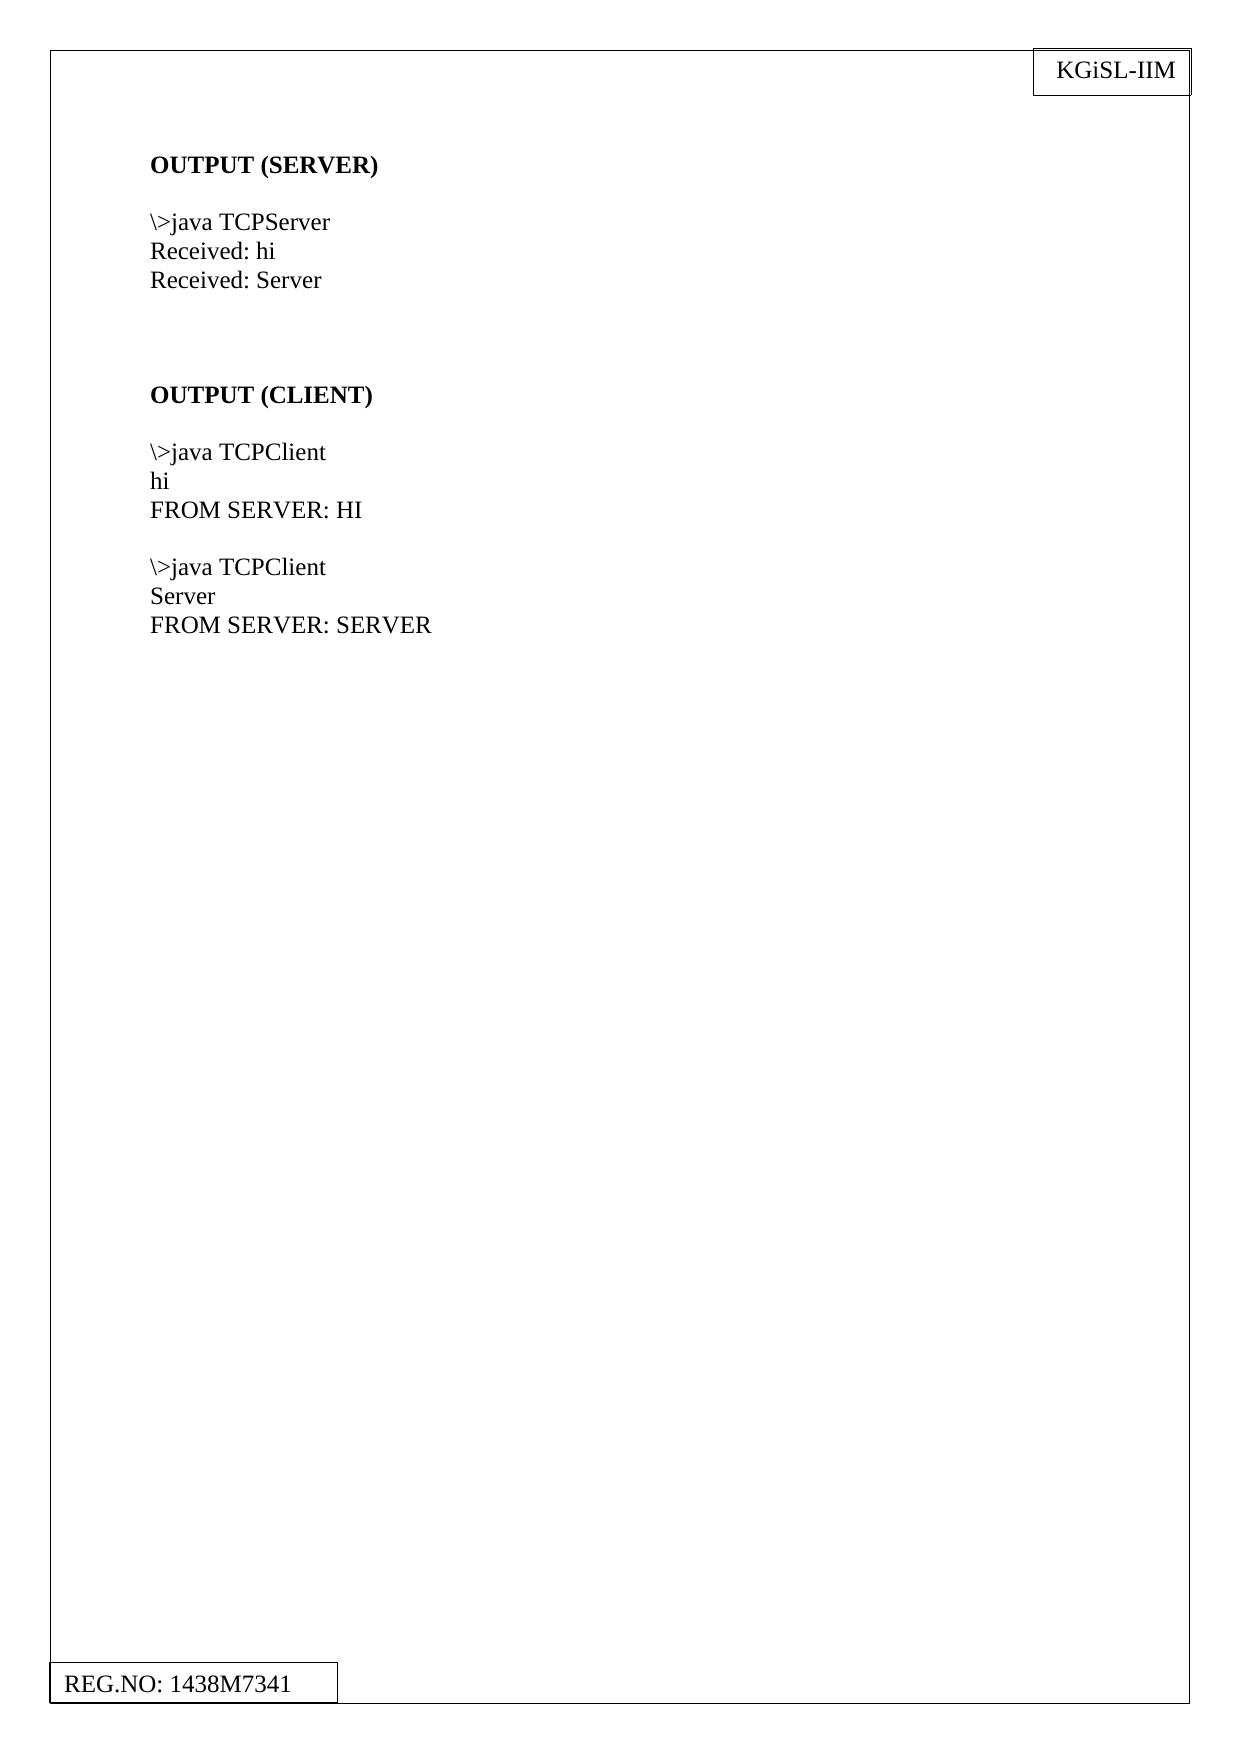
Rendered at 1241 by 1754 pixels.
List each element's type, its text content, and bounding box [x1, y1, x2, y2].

text Server [150, 581, 1090, 610]
text hi [150, 466, 1090, 495]
text \>java TCPServer [150, 207, 1090, 236]
text Received: Server [150, 265, 1090, 294]
text FROM SERVER: HI [150, 495, 1090, 524]
text OUTPUT (SERVER) [150, 150, 1090, 179]
text FROM SERVER: SERVER [150, 610, 1090, 639]
text Received: hi [150, 236, 1090, 265]
text OUTPUT (CLIENT) [150, 380, 1090, 409]
text \>java TCPClient [150, 552, 1090, 581]
text \>java TCPClient [150, 437, 1090, 466]
